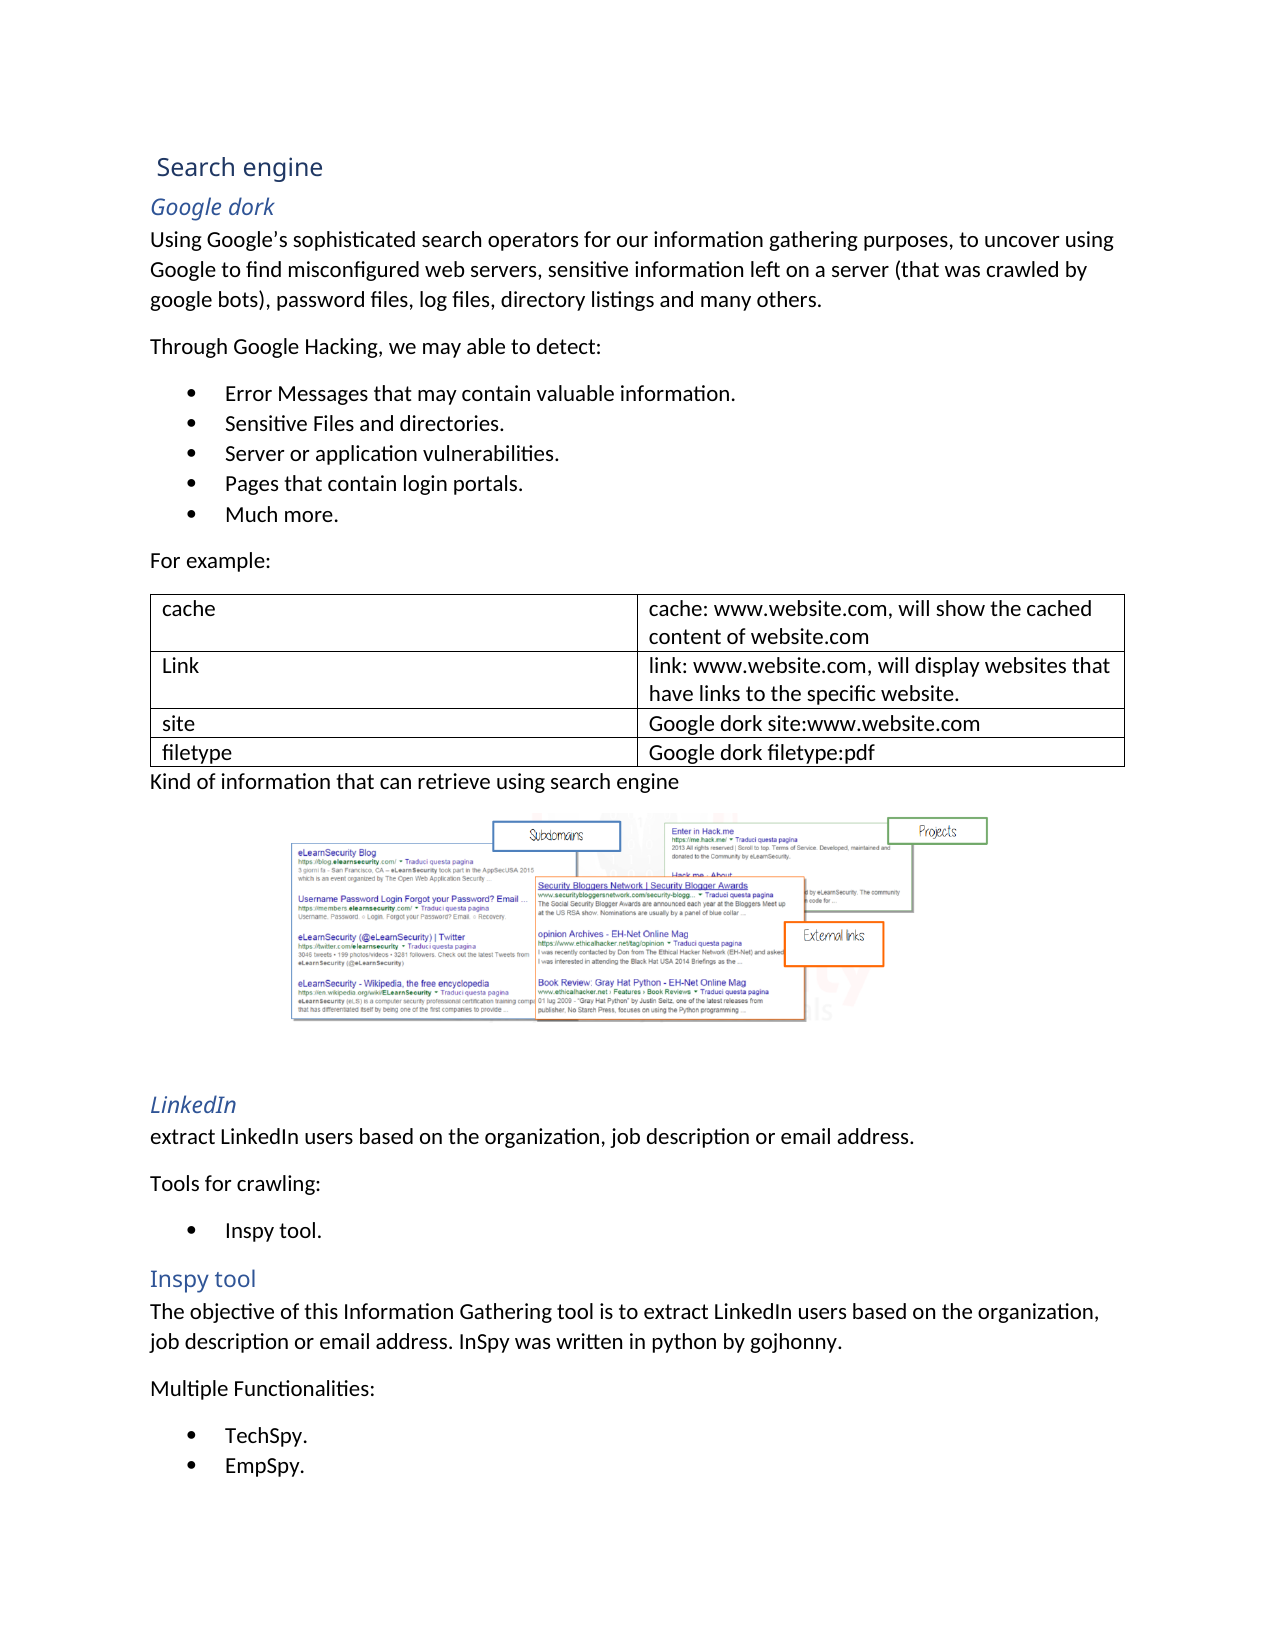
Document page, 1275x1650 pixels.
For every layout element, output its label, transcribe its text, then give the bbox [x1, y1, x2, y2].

list EmpSpy. [187, 1451, 1125, 1479]
text Through Google Hacking, we may able to detect: [150, 332, 1125, 360]
text Using Google’s sophisticated search operators for our information gathering purposes, to uncover using Google to find misconfigured web servers, sensitive information left on a server (that was crawled by google bots), password files, log files, directory listings and many others. [150, 225, 1125, 313]
text Tools for crawling: [150, 1169, 1125, 1197]
table_cell Google dork filetype:pdf [638, 738, 1124, 766]
text Multiple Functionalities: [150, 1374, 1125, 1402]
list TechSpy. [187, 1421, 1125, 1449]
picture [284, 813, 991, 1023]
subtitle Search engine [150, 150, 1125, 184]
table_cell Link [151, 652, 637, 708]
text The objective of this Information Gathering tool is to extract LinkedIn users based on the organization, job description or email address. InSpy was written in python by gojhonny. [150, 1297, 1125, 1355]
subtitle LinkedIn [150, 1089, 1125, 1120]
list Server or application vulnerabilities. [187, 439, 1125, 467]
list Inspy tool. [187, 1216, 1125, 1244]
list Much more. [187, 500, 1125, 528]
table_header cache: www.website.com, will show the cached content of website.com [638, 595, 1124, 651]
text extract LinkedIn users based on the organization, job description or email address. [150, 1122, 1125, 1151]
list Sensitive Files and directories. [187, 409, 1125, 437]
list Error Messages that may contain valuable information. [187, 379, 1125, 407]
table_cell Google dork site:www.website.com [638, 709, 1124, 737]
text Kind of information that can retrieve using search engine [150, 767, 1125, 795]
table_header cache [151, 595, 637, 651]
subtitle Google dork [150, 191, 1125, 222]
table_cell site [151, 709, 637, 737]
table_cell filetype [151, 738, 637, 766]
subtitle Inspy tool [150, 1263, 1125, 1294]
table_cell link: www.website.com, will display websites that have links to the specific website. [638, 652, 1124, 708]
list Pages that contain login portals. [187, 469, 1125, 497]
text For example: [150, 547, 1125, 574]
